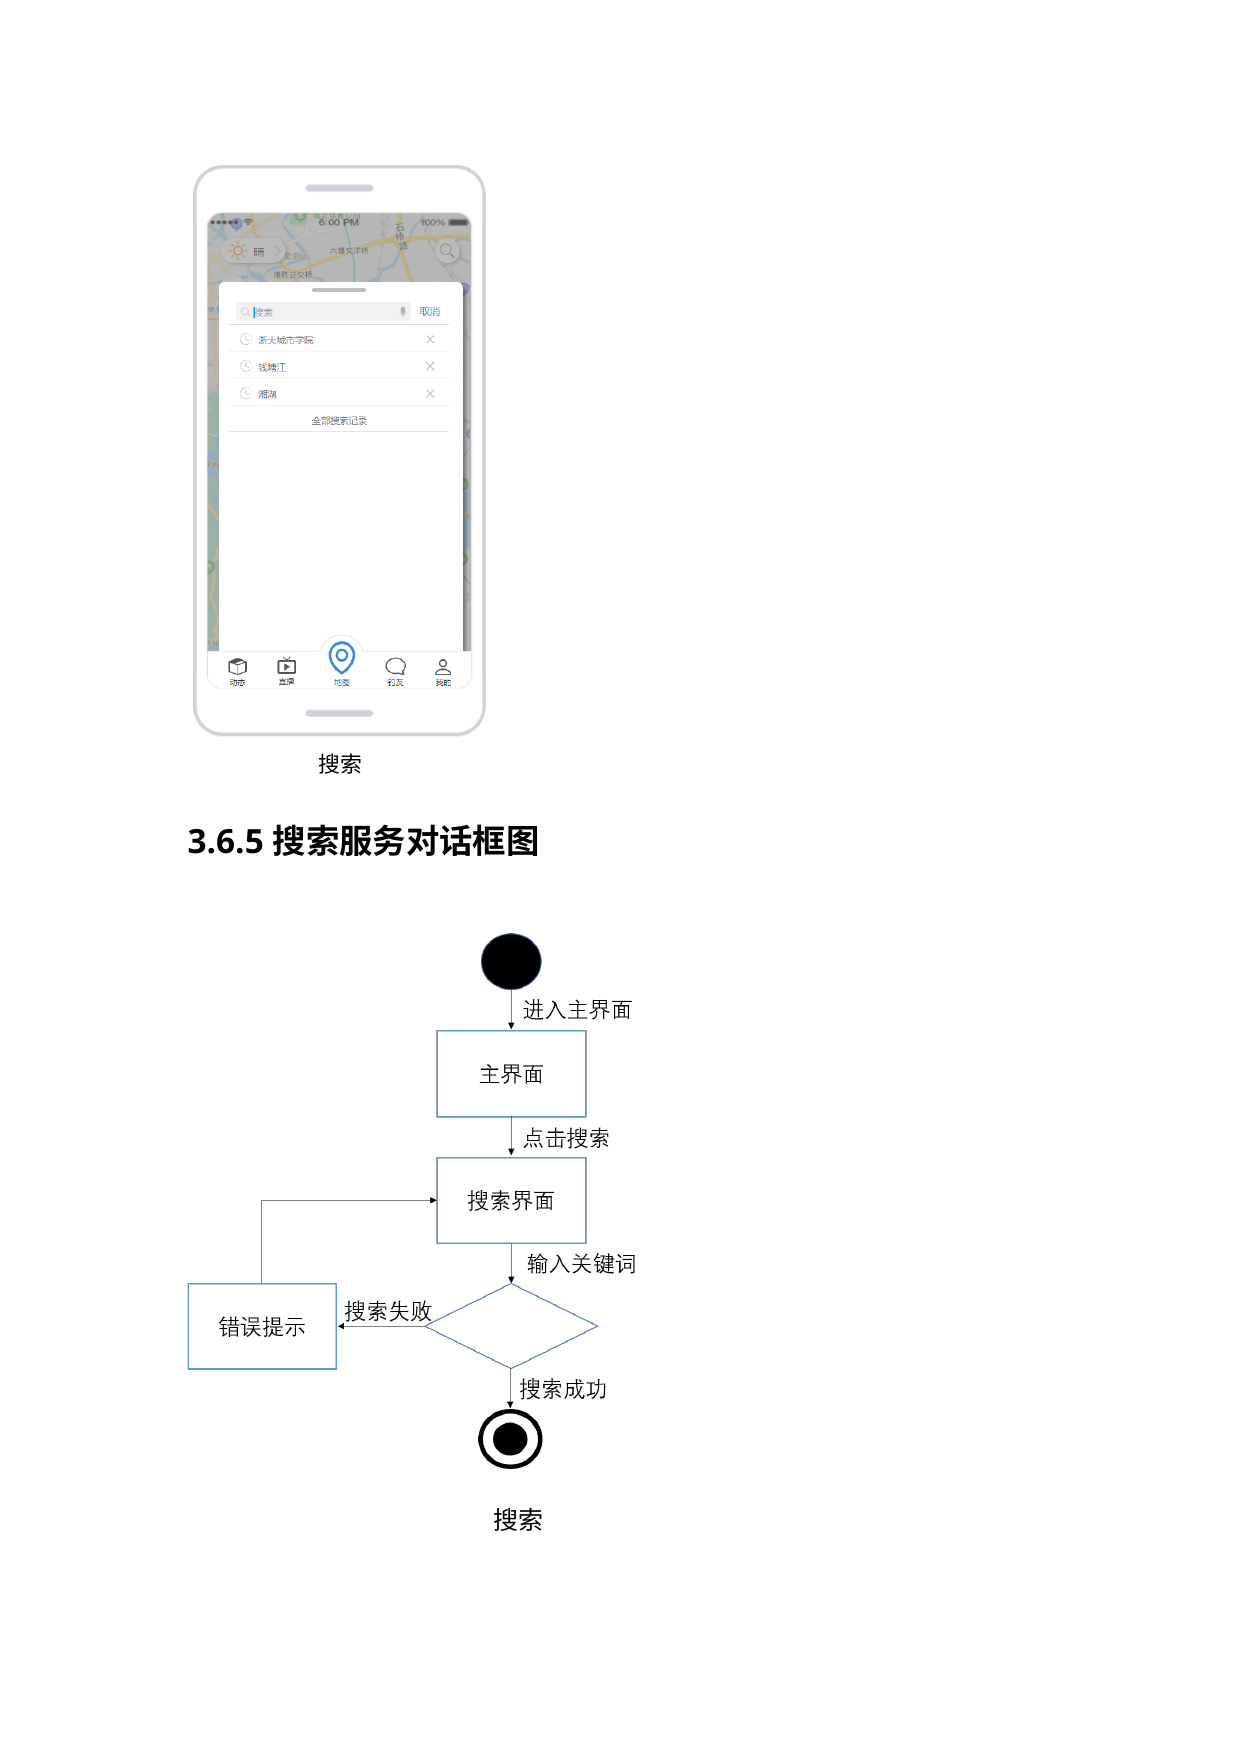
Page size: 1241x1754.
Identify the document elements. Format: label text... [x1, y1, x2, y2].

subtitle 3.6.5 搜索服务对话框图 [187, 807, 1053, 872]
picture [187, 933, 827, 1469]
text 搜索 [362, 1486, 1053, 1551]
picture [187, 162, 501, 741]
text 搜索 [187, 747, 1053, 779]
